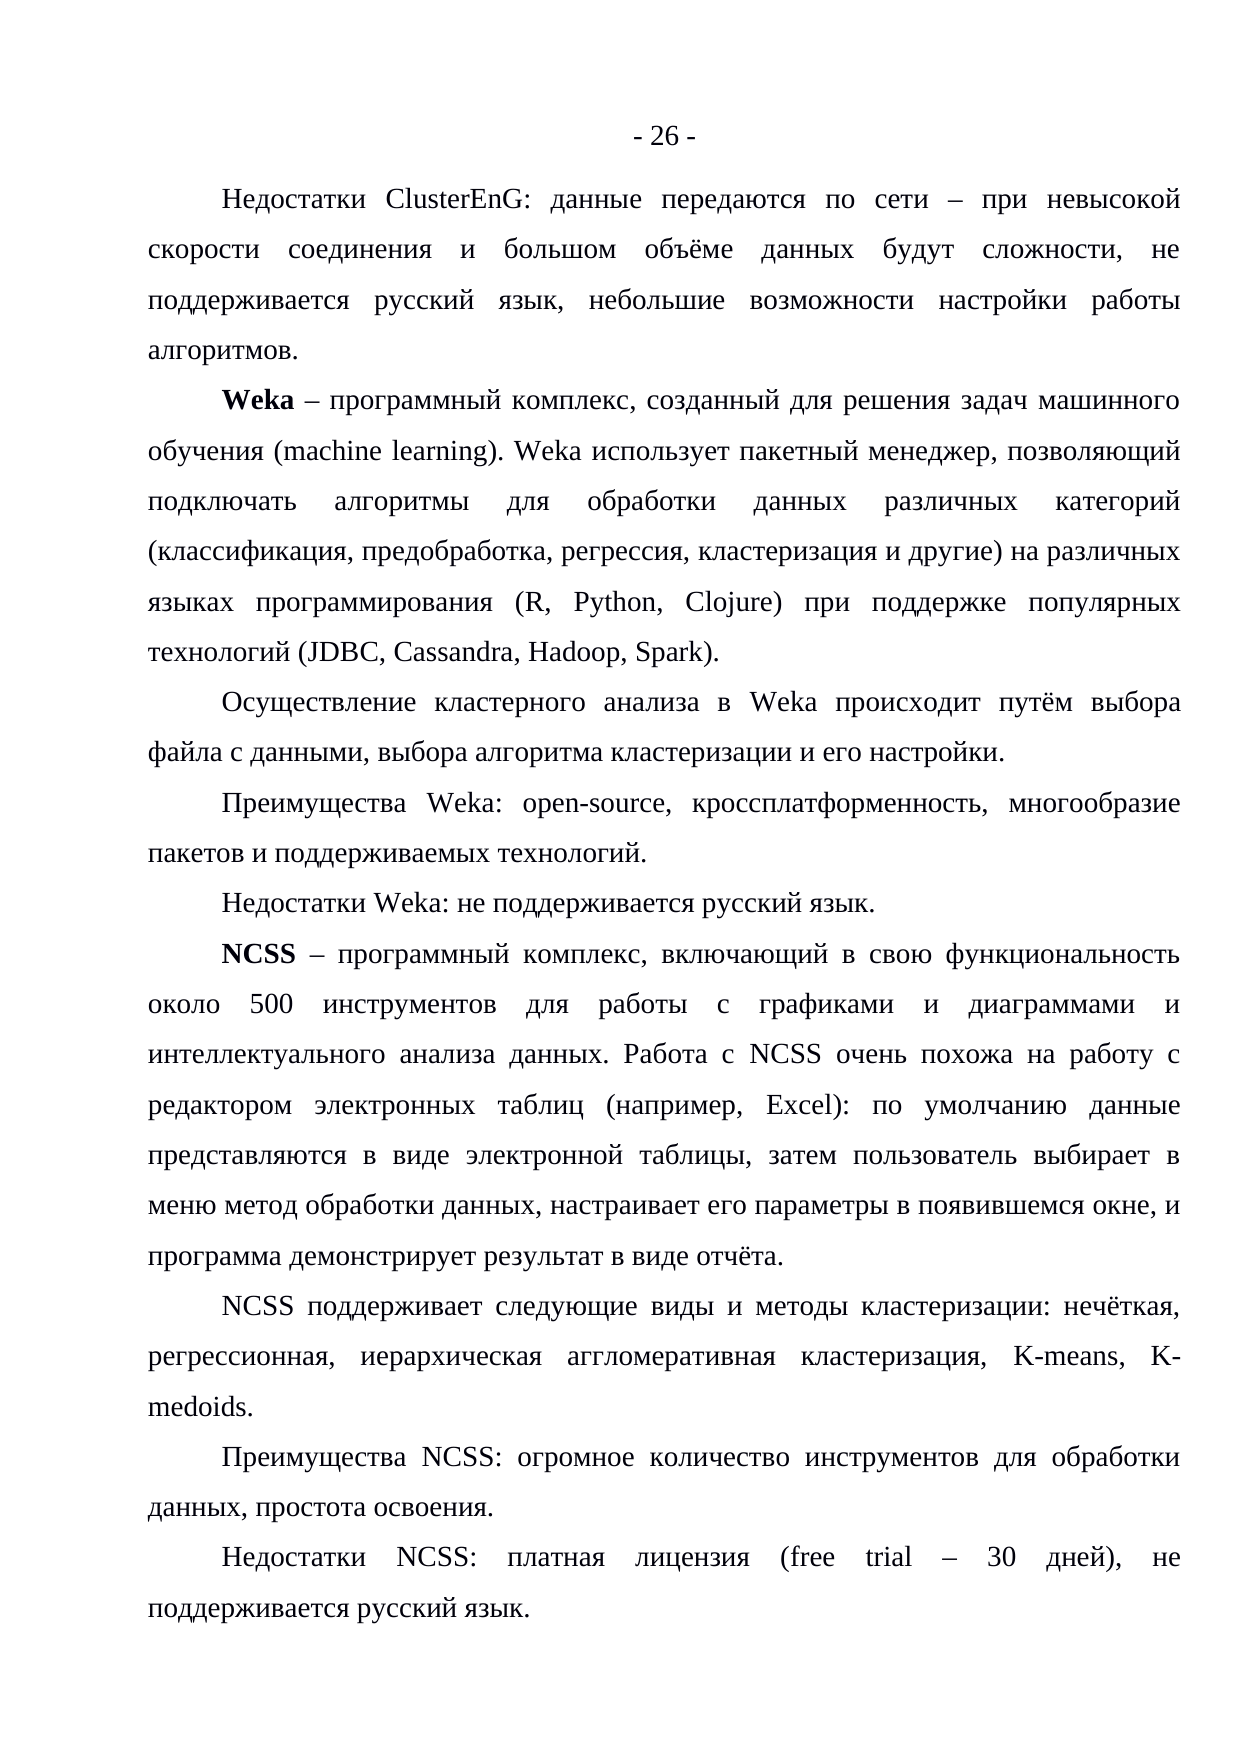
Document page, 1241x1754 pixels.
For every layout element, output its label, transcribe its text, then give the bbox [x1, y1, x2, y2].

text Осуществление кластерного анализа в Weka происходит путём выбора файла с данными, выбора алгоритма кластеризации и его настройки. [148, 684, 1181, 768]
text NCSS поддерживает следующие виды и методы кластеризации: нечёткая, регрессионная, иерархическая аггломеративная кластеризация, K-means, K-medoids. [148, 1288, 1181, 1422]
text Преимущества Weka: open-source, кроссплатформенность, многообразие пакетов и поддерживаемых технологий. [148, 785, 1181, 869]
text Недостатки NCSS: платная лицензия (free trial – 30 дней), не поддерживается русский язык. [148, 1539, 1181, 1623]
text Преимущества NCSS: огромное количество инструментов для обработки данных, простота освоения. [148, 1439, 1181, 1523]
text NCSS – программный комплекс, включающий в свою функциональность около 500 инструментов для работы с графиками и диаграммами и интеллектуального анализа данных. Работа с NCSS очень похожа на работу с редактором электронных таблиц (например, Excel): по умолчанию данные представляются в виде электронной таблицы, затем пользователь выбирает в меню метод обработки данных, настраивает его параметры в появившемся окне, и программа демонстрирует результат в виде отчёта. [148, 936, 1181, 1271]
text Недостатки ClusterEnG: данные передаются по сети – при невысокой скорости соединения и большом объёме данных будут сложности, не поддерживается русский язык, небольшие возможности настройки работы алгоритмов. [148, 181, 1181, 366]
text Weka – программный комплекс, созданный для решения задач машинного обучения (machine learning). Weka использует пакетный менеджер, позволяющий подключать алгоритмы для обработки данных различных категорий (классификация, предобработка, регрессия, кластеризация и другие) на различных языках программирования (R, Python, Clojure) при поддержке популярных технологий (JDBC, Cassandra, Hadoop, Spark). [148, 382, 1181, 667]
text Недостатки Weka: не поддерживается русский язык. [148, 886, 1181, 919]
